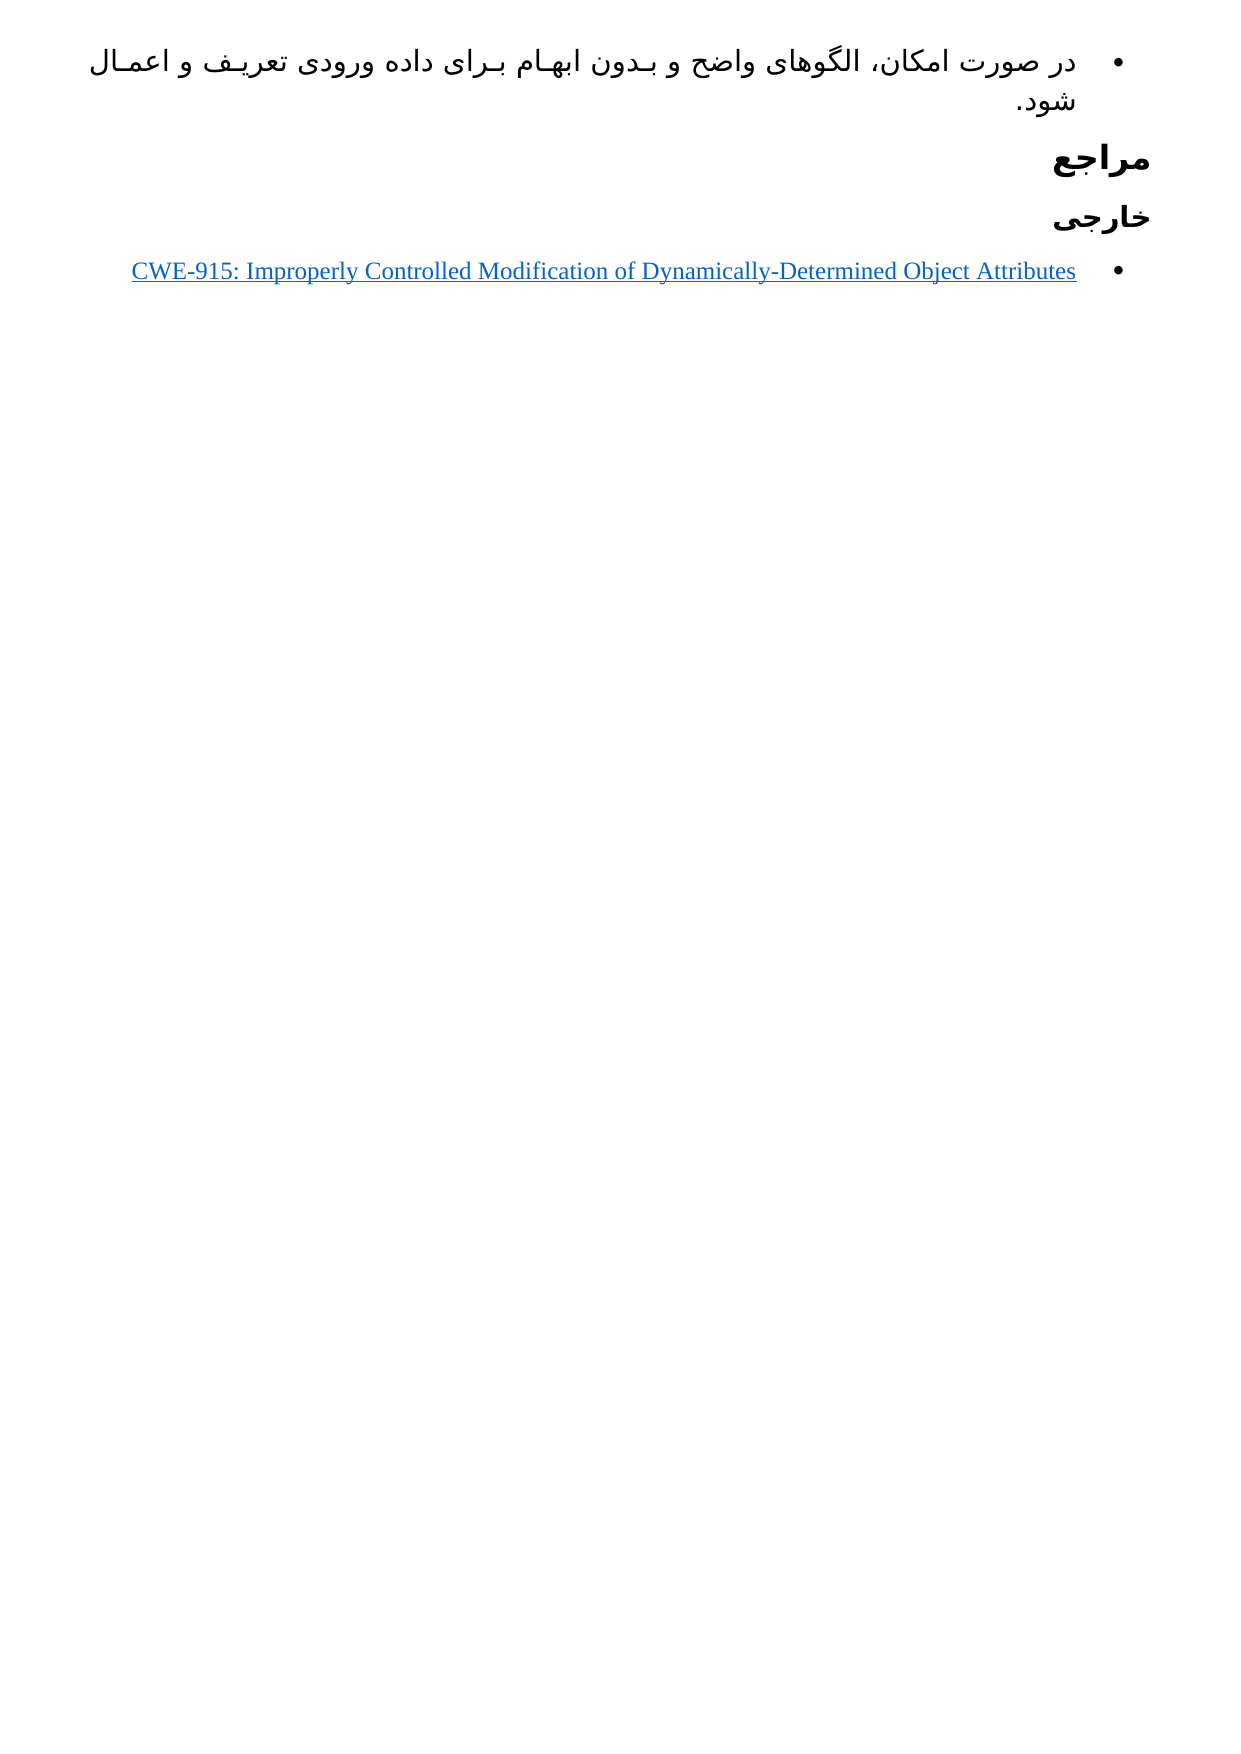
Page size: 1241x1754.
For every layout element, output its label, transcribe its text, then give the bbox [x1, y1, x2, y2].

text مراجع [89, 139, 1152, 178]
list CWE-915: Improperly Controlled Modification of Dynamically-Determined Object Attributes [89, 256, 1114, 284]
text خارجی [89, 200, 1152, 234]
list در صورت امکان، الگوهای واضح و بدون ابهام برای داده ورودی تعریف و اعمال شود. [89, 44, 1114, 117]
